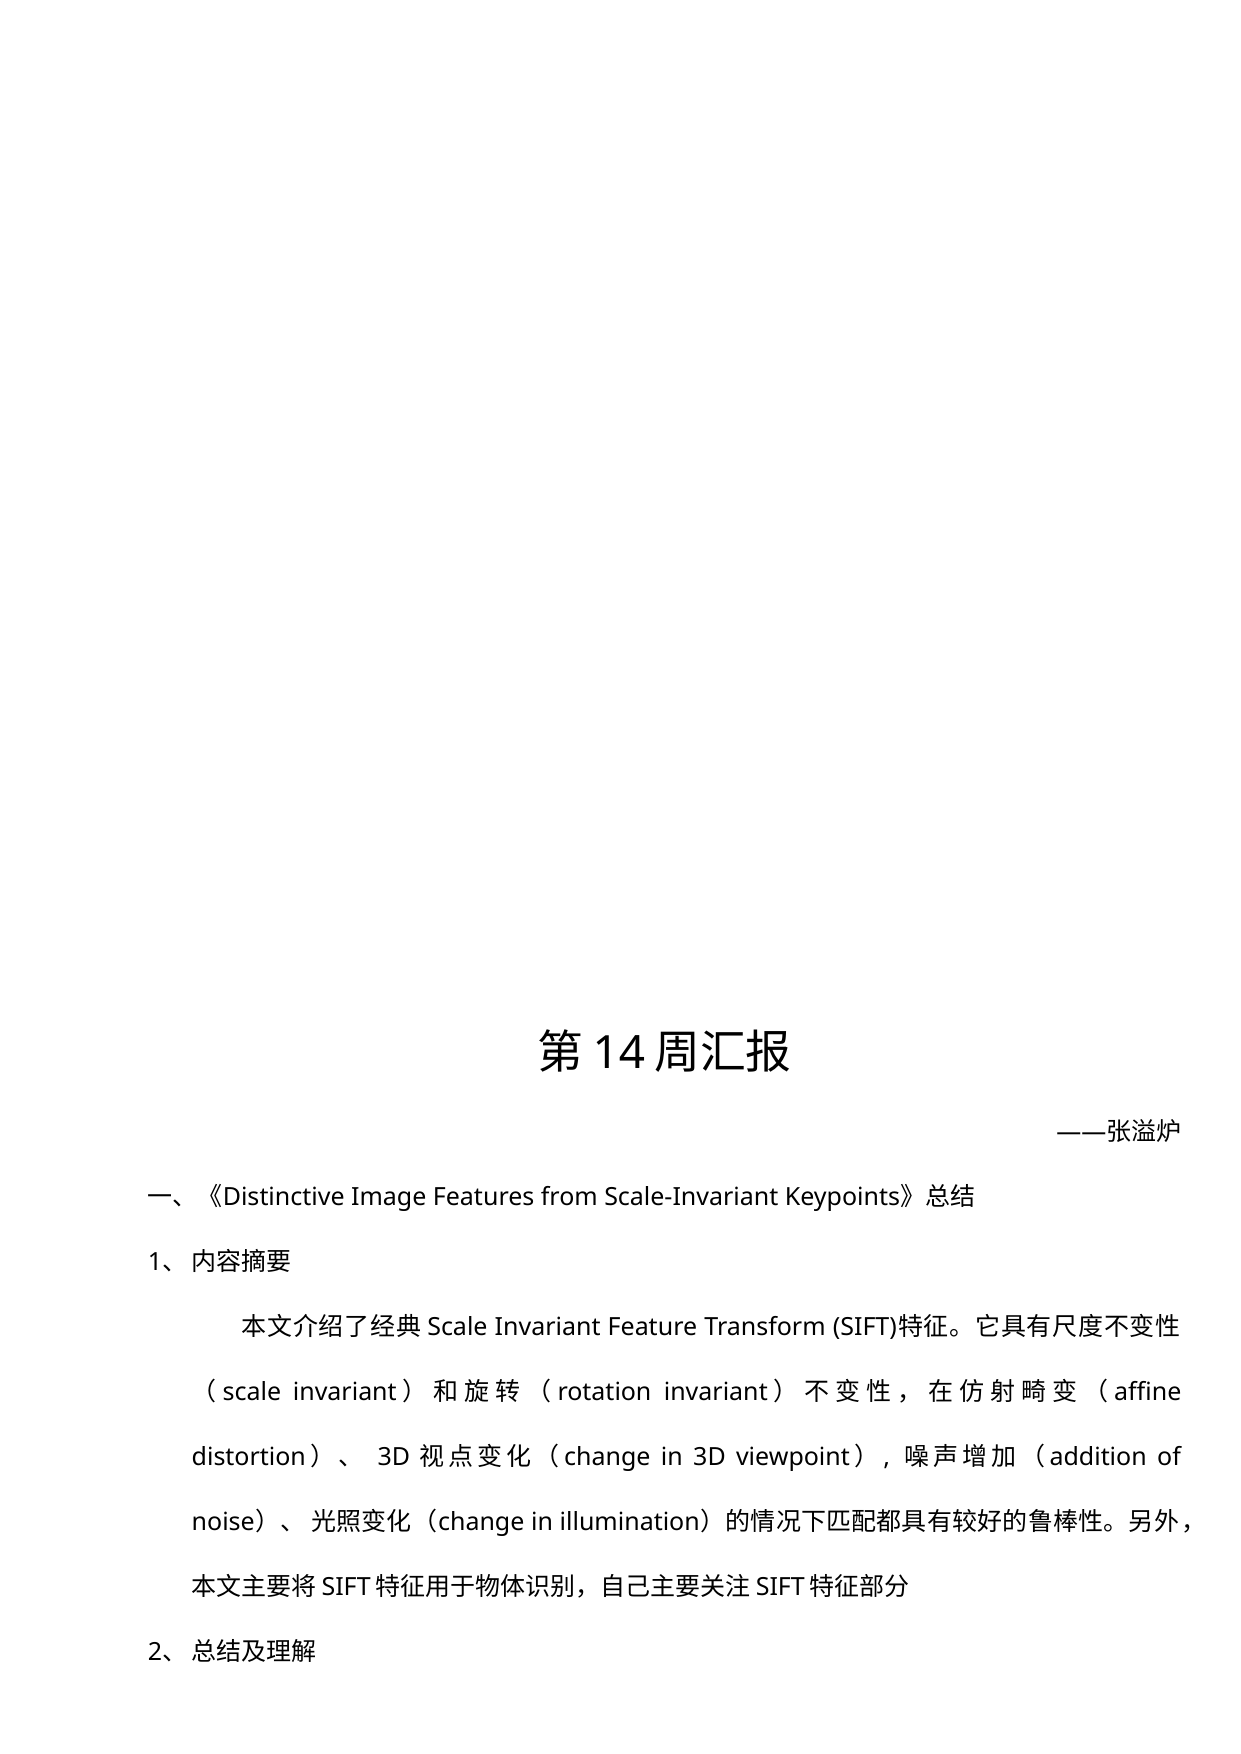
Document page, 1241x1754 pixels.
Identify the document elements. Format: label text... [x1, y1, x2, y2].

list 本文介绍了经典Scale Invariant Feature Transform (SIFT)特征。它具有尺度不变性（scale invariant）和旋转（rotation invariant）不变性，在仿射畸变（affine distortion）、 3D视点变化（change in 3D viewpoint）, 噪声增加（addition of noise）、 光照变化（change in illumination）的情况下匹配都具有较好的鲁棒性。另外，本文主要将SIFT特征用于物体识别，自己主要关注SIFT特征部分 [191, 1292, 1181, 1617]
text 第14周汇报 [148, 999, 1181, 1097]
list 总结及理解 [148, 1617, 1181, 1682]
list 内容摘要 [148, 1227, 1181, 1292]
list 《Distinctive Image Features from Scale-Invariant Keypoints》总结 [148, 1162, 1181, 1227]
text ——张溢炉 [148, 1097, 1181, 1162]
